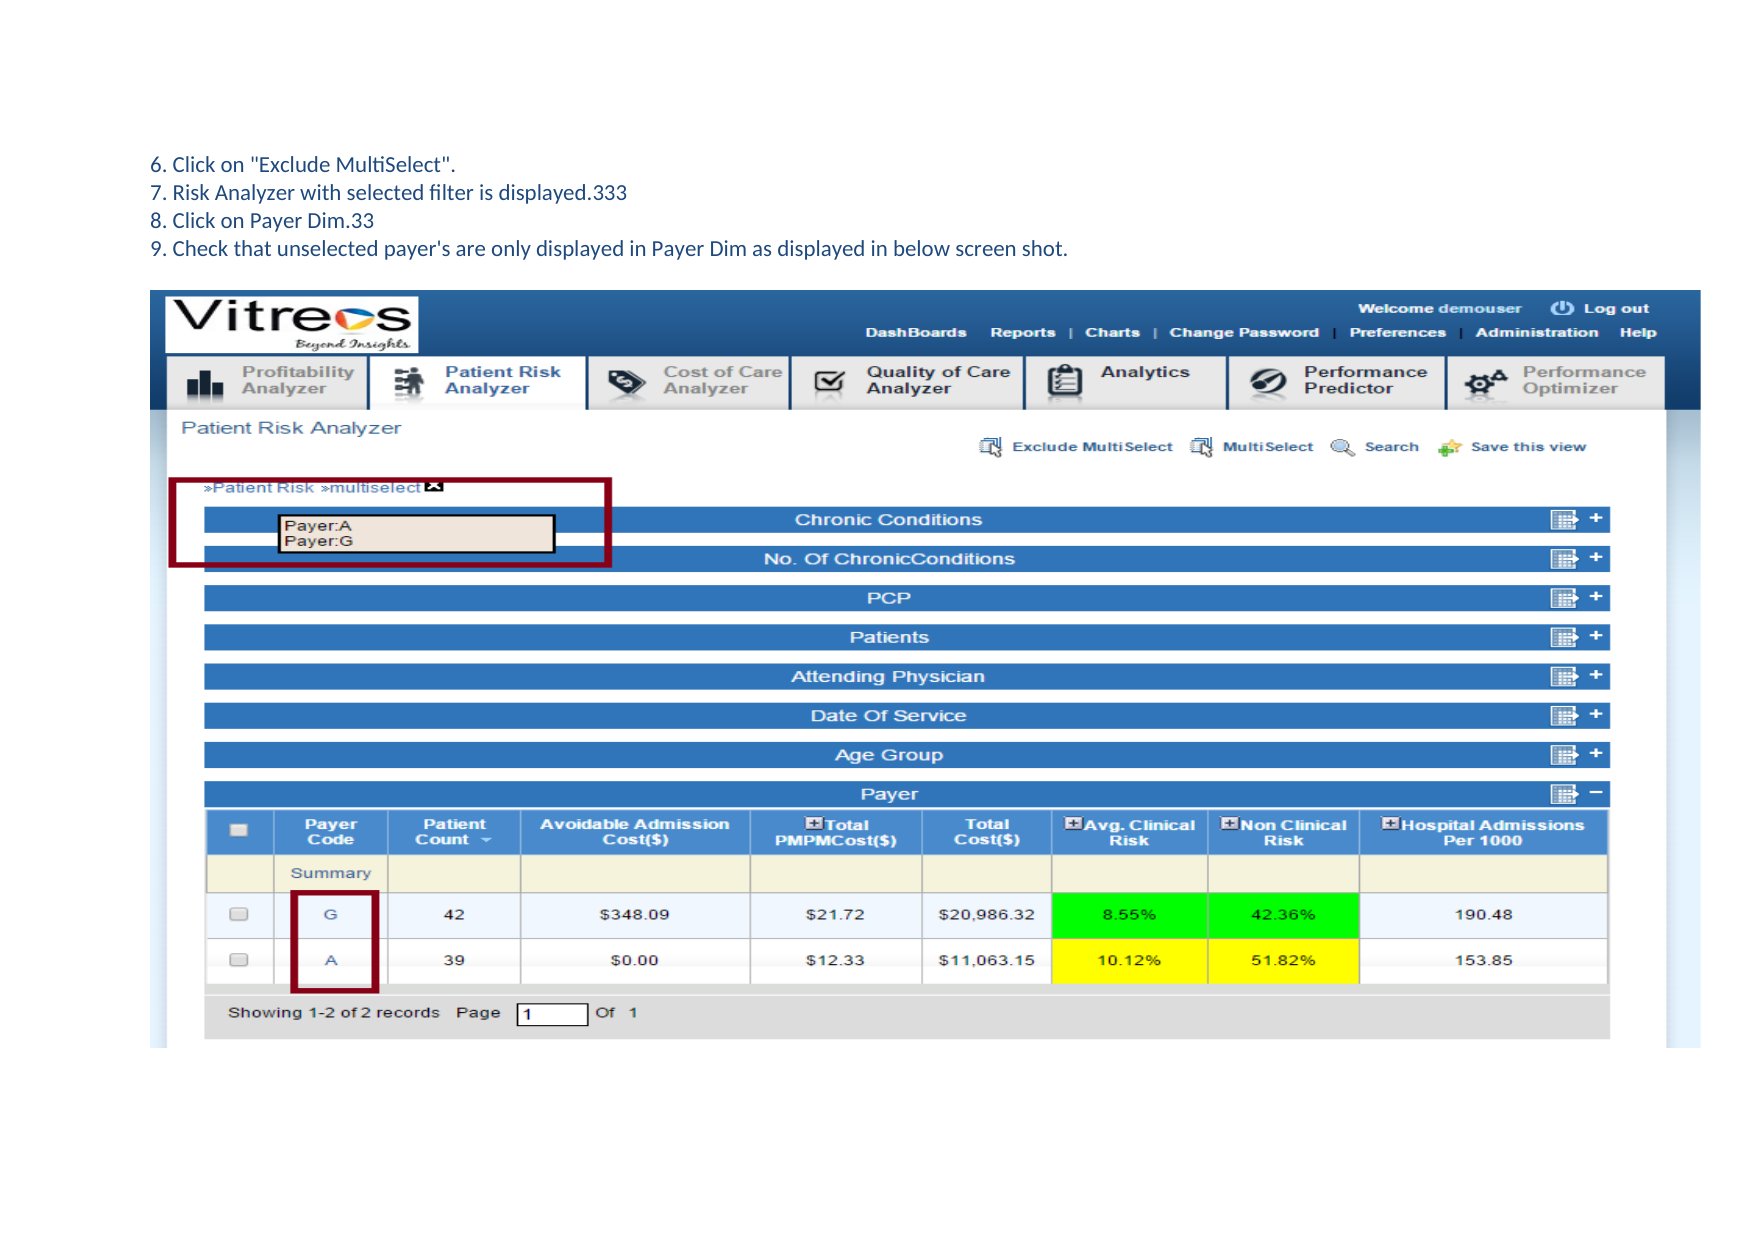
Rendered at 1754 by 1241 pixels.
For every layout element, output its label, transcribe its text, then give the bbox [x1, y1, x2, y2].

text 7. Risk Analyzer with selected filter is displayed.333 [150, 178, 1604, 206]
text 6. Click on "Exclude MultiSelect". [150, 150, 1604, 178]
text 8. Click on Payer Dim.33 [150, 206, 1604, 234]
picture [150, 290, 1701, 1048]
text 9. Check that unselected payer's are only displayed in Payer Dim as displayed in below screen shot. [150, 234, 1604, 262]
